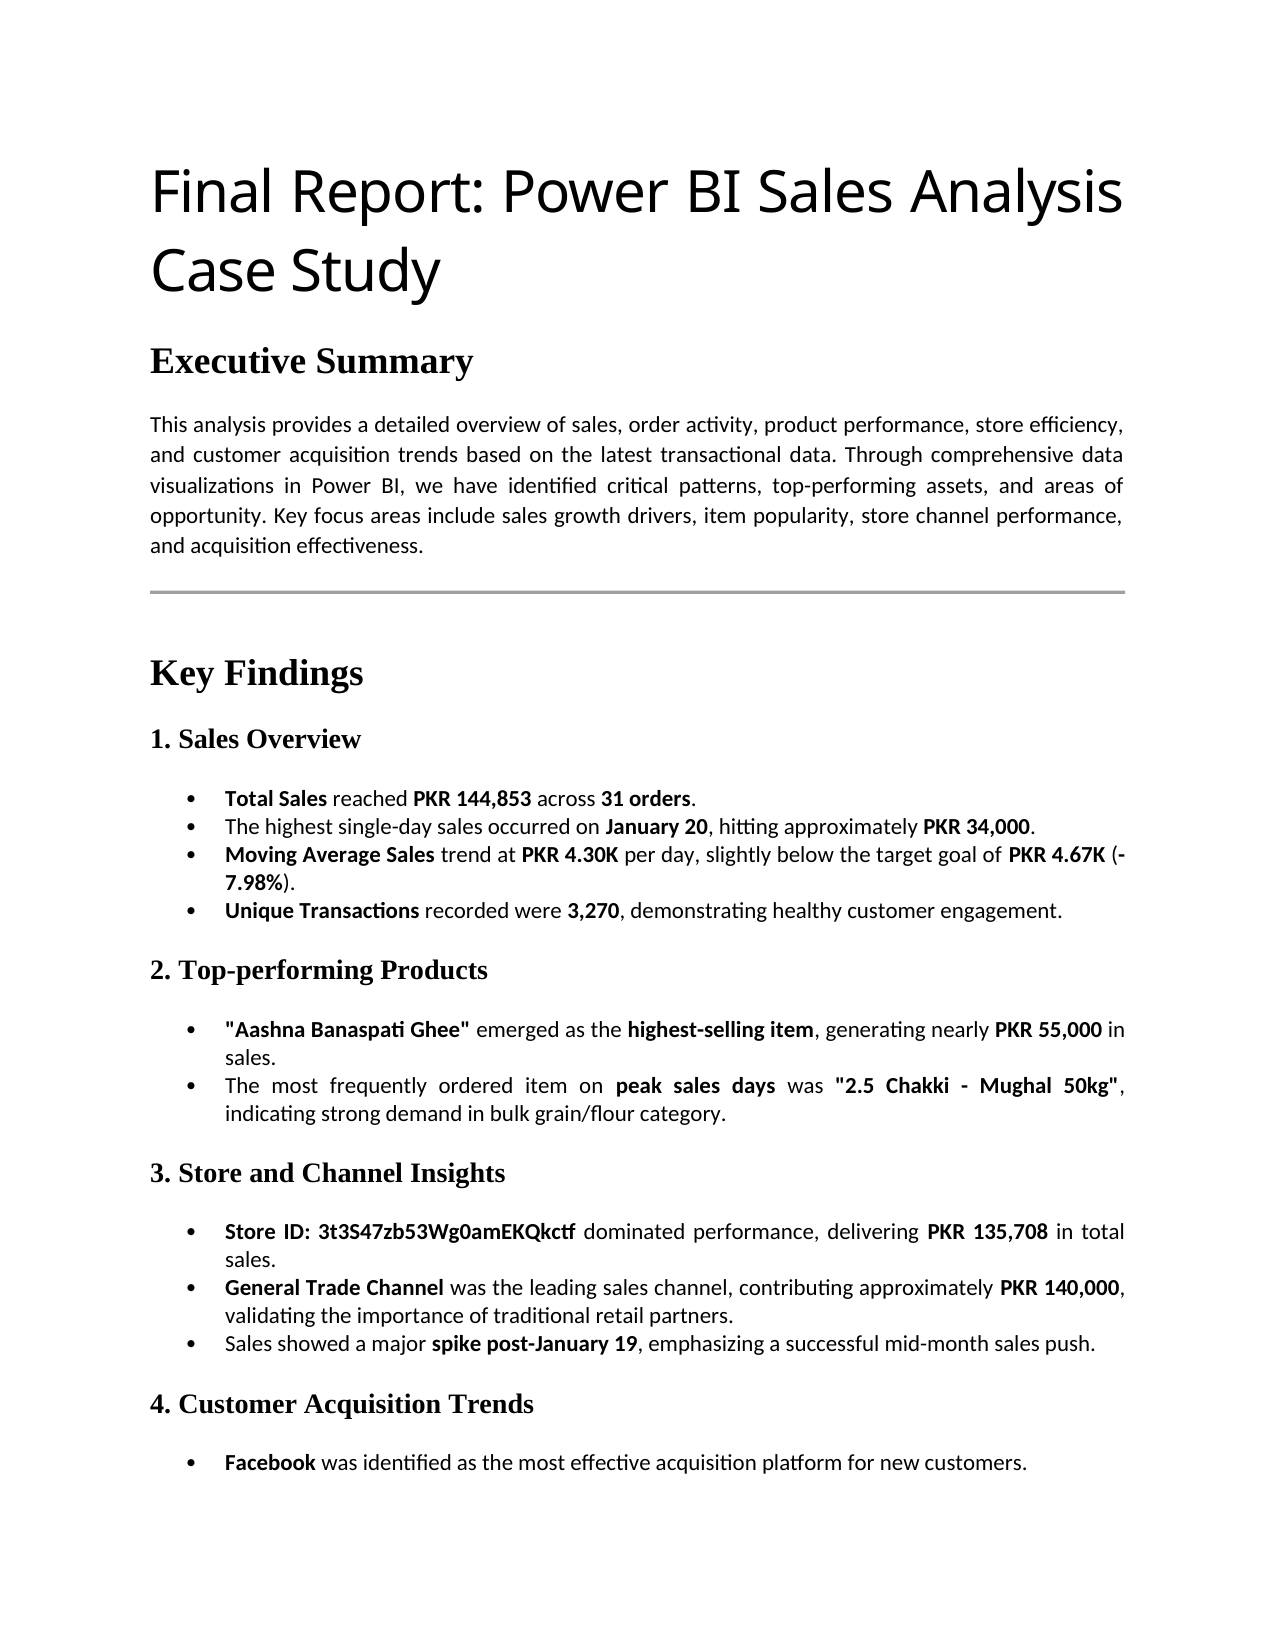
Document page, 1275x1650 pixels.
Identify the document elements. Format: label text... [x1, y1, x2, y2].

subtitle 3. Store and Channel Insights [150, 1156, 1125, 1188]
list Moving Average Sales trend at PKR 4.30K per day, slightly below the target goal of PKR 4.67K (-7.98%). [187, 840, 1125, 896]
subtitle Key Findings [150, 650, 1125, 693]
list Store ID: 3t3S47zb53Wg0amEKQkctf dominated performance, delivering PKR 135,708 in total sales. [187, 1217, 1125, 1273]
list Total Sales reached PKR 144,853 across 31 orders. [187, 784, 1125, 812]
subtitle 1. Sales Overview [150, 722, 1125, 755]
text This analysis provides a detailed overview of sales, order activity, product performance, store efficiency, and customer acquisition trends based on the latest transactional data. Through comprehensive data visualizations in Power BI, we have identified critical patterns, top-performing assets, and areas of opportunity. Key focus areas include sales growth drivers, item popularity, store channel performance, and acquisition effectiveness. [150, 410, 1125, 559]
list Unique Transactions recorded were 3,270, demonstrating healthy customer engagement. [187, 896, 1125, 924]
list The highest single-day sales occurred on January 20, hitting approximately PKR 34,000. [187, 812, 1125, 840]
subtitle 4. Customer Acquisition Trends [150, 1387, 1125, 1419]
title Final Report: Power BI Sales Analysis Case Study [150, 150, 1125, 309]
subtitle Executive Summary [150, 338, 1125, 381]
list Sales showed a major spike post-January 19, emphasizing a successful mid-month sales push. [187, 1329, 1125, 1358]
list General Trade Channel was the leading sales channel, contributing approximately PKR 140,000, validating the importance of traditional retail partners. [187, 1273, 1125, 1329]
subtitle 2. Top-performing Products [150, 953, 1125, 986]
list Facebook was identified as the most effective acquisition platform for new customers. [187, 1448, 1125, 1476]
list The most frequently ordered item on peak sales days was "2.5 Chakki - Mughal 50kg", indicating strong demand in bulk grain/flour category. [187, 1071, 1125, 1127]
list "Aashna Banaspati Ghee" emerged as the highest-selling item, generating nearly PKR 55,000 in sales. [187, 1015, 1125, 1071]
